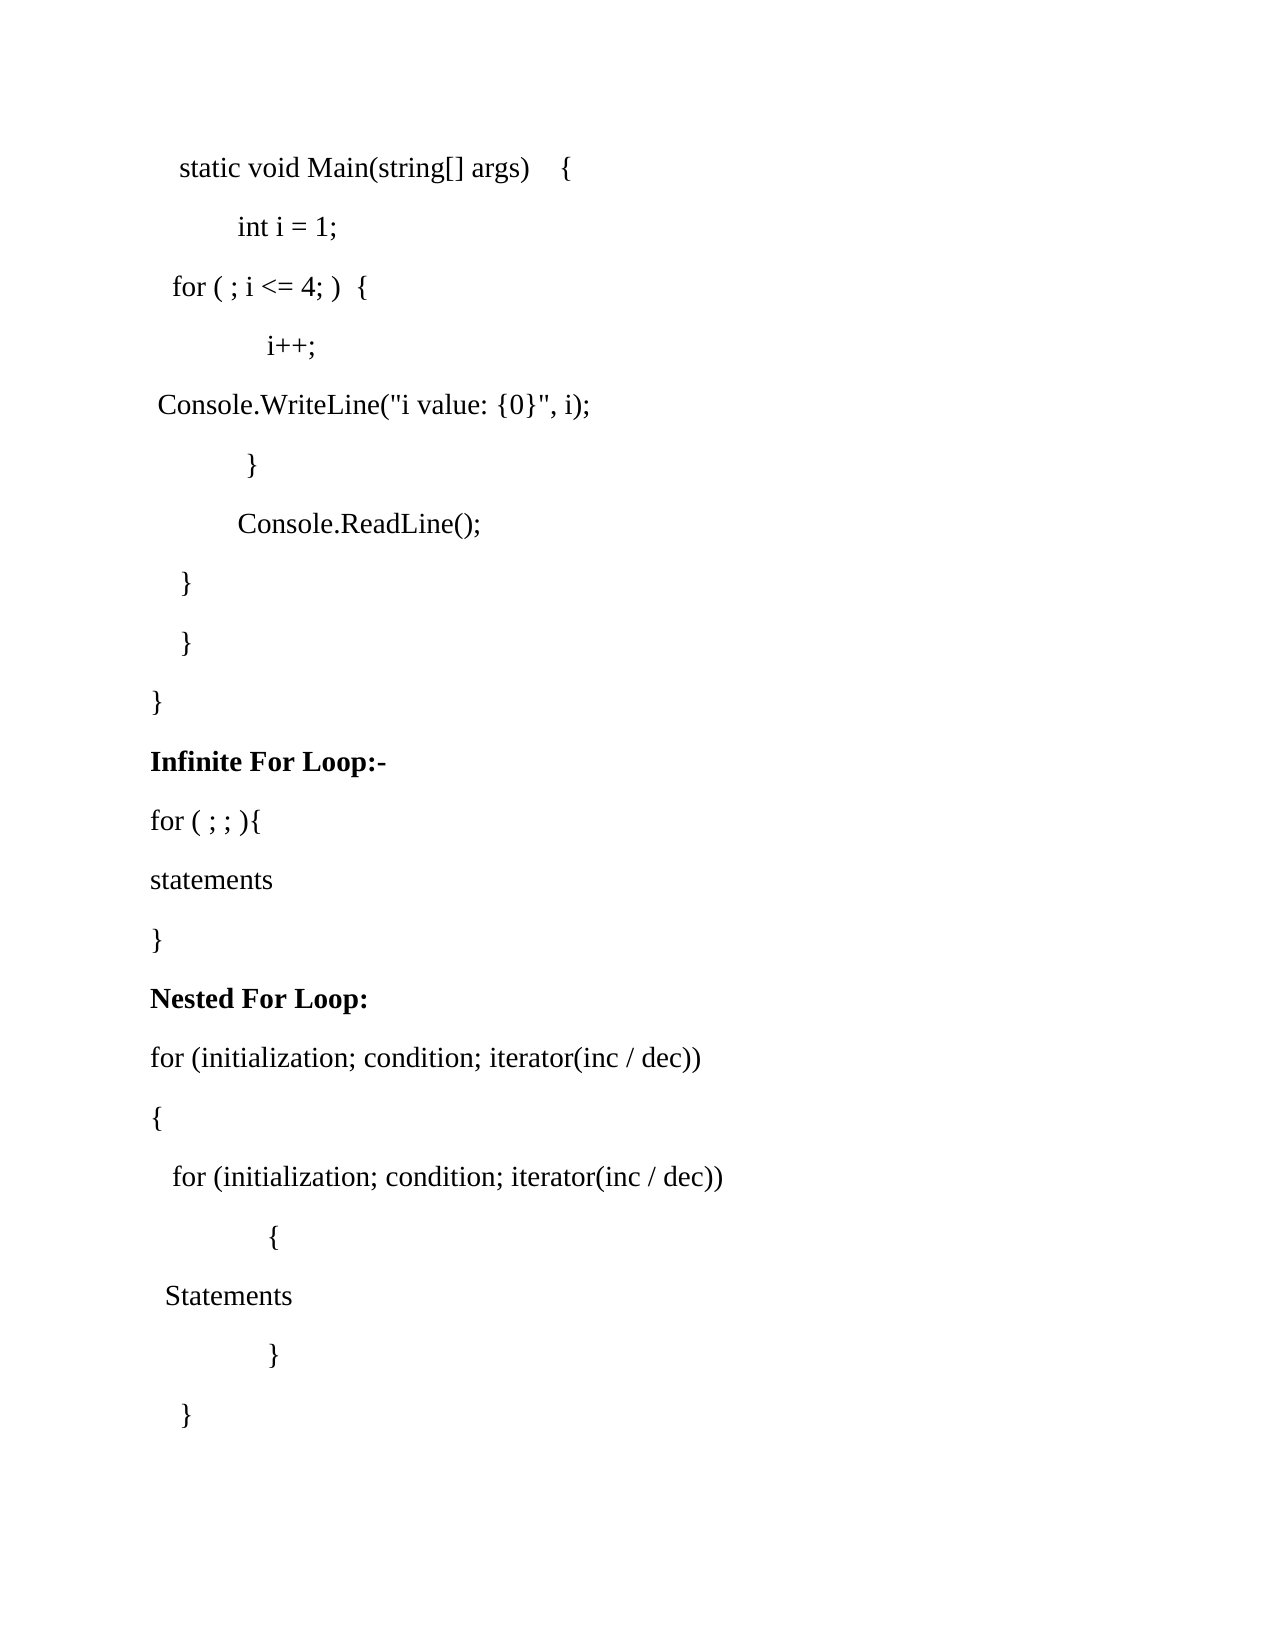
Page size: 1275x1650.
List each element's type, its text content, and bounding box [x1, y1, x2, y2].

text } [150, 566, 1125, 599]
text int i = 1; [150, 209, 1125, 243]
text { [150, 1219, 1125, 1252]
text Nested For Loop: [150, 981, 1125, 1015]
text } [150, 1397, 1125, 1430]
text for ( ; ; ){ [150, 803, 1125, 837]
text { [150, 1100, 1125, 1133]
text } [150, 922, 1125, 955]
text } [150, 447, 1125, 480]
text for (initialization; condition; iterator(inc / dec)) [150, 1041, 1125, 1074]
text for ( ; i <= 4; ) { [150, 269, 1125, 302]
text Infinite For Loop:- [150, 744, 1125, 777]
text statements [150, 862, 1125, 896]
text } [150, 684, 1125, 718]
text Statements [150, 1278, 1125, 1312]
text Console.WriteLine("i value: {0}", i); [150, 387, 1125, 421]
text i++; [150, 328, 1125, 362]
text } [150, 625, 1125, 658]
text for (initialization; condition; iterator(inc / dec)) [150, 1159, 1125, 1193]
text Console.ReadLine(); [150, 506, 1125, 540]
text static void Main(string[] args) { [150, 150, 1125, 183]
text } [150, 1337, 1125, 1371]
